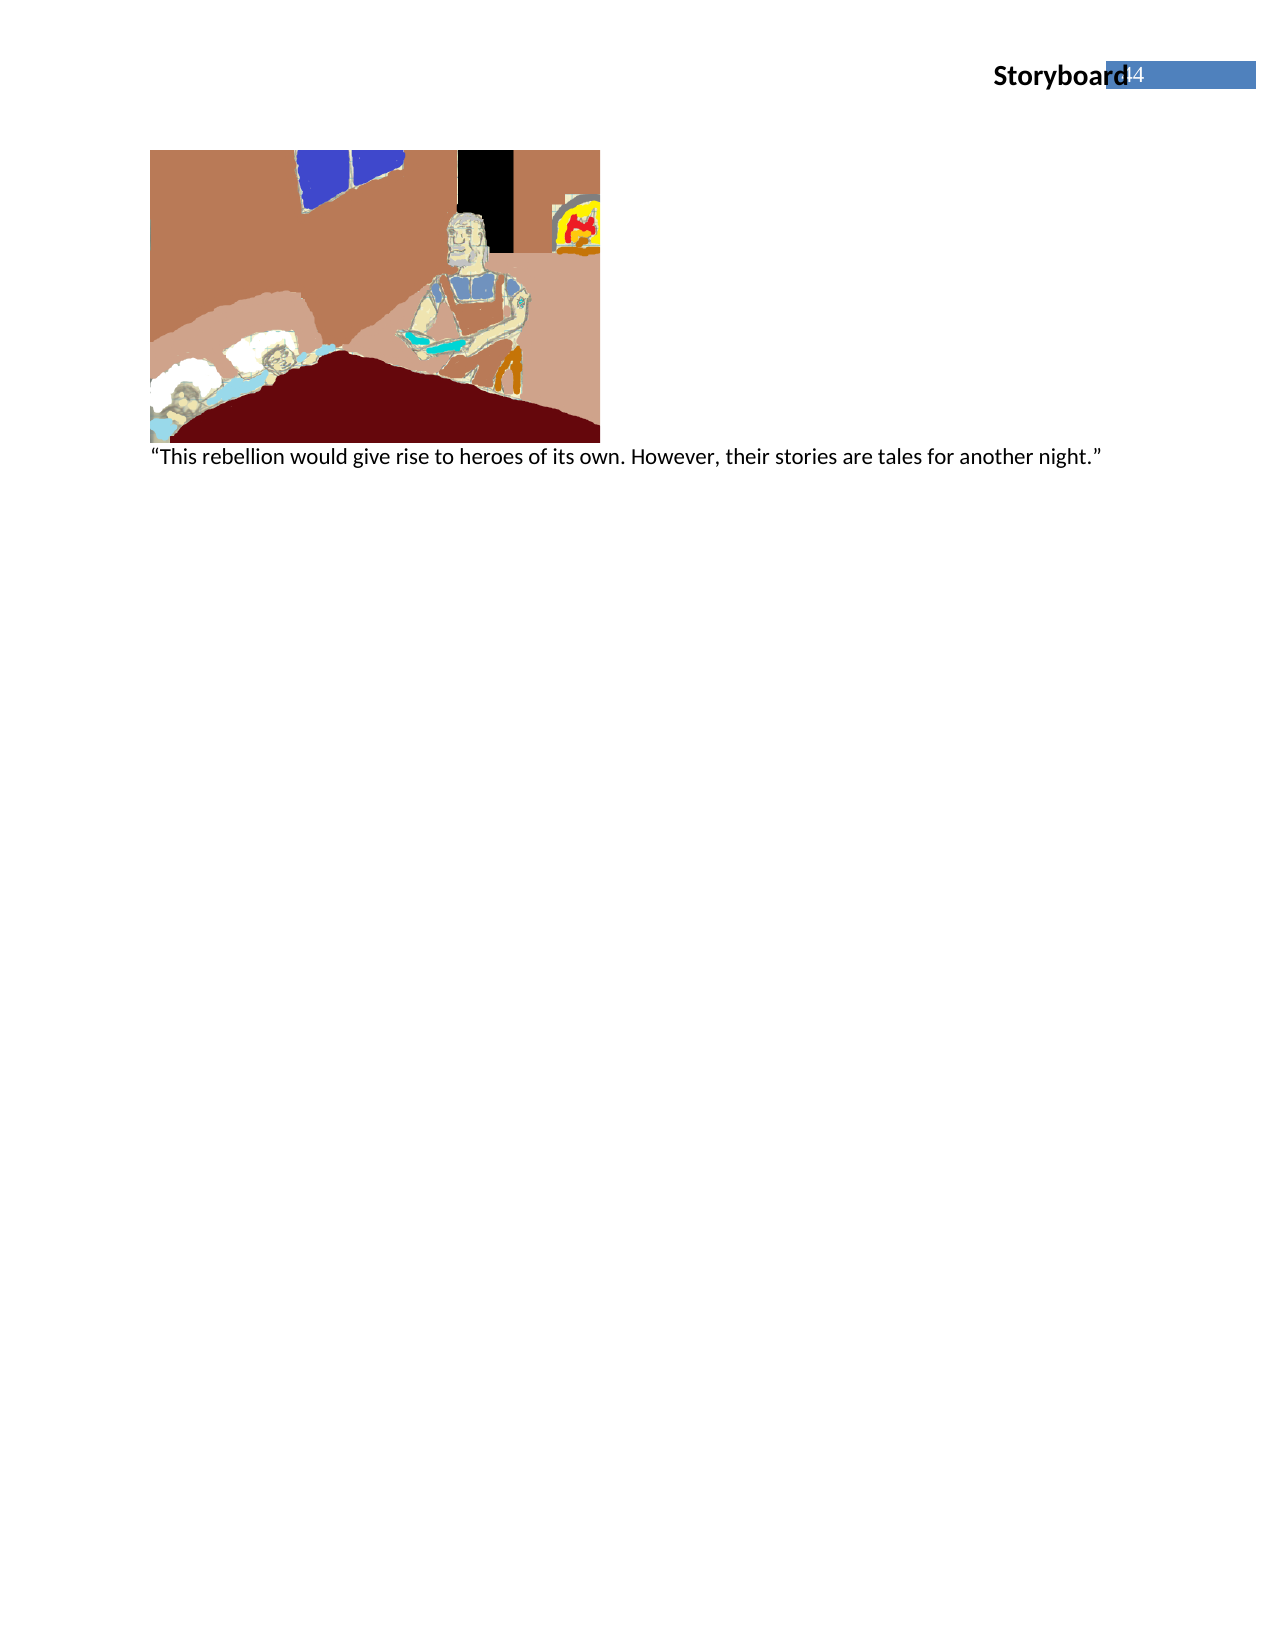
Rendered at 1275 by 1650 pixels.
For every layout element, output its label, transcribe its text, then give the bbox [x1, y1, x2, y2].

picture [150, 150, 600, 443]
text “This rebellion would give rise to heroes of its own. However, their stories are tales for another night.” [150, 442, 1125, 470]
